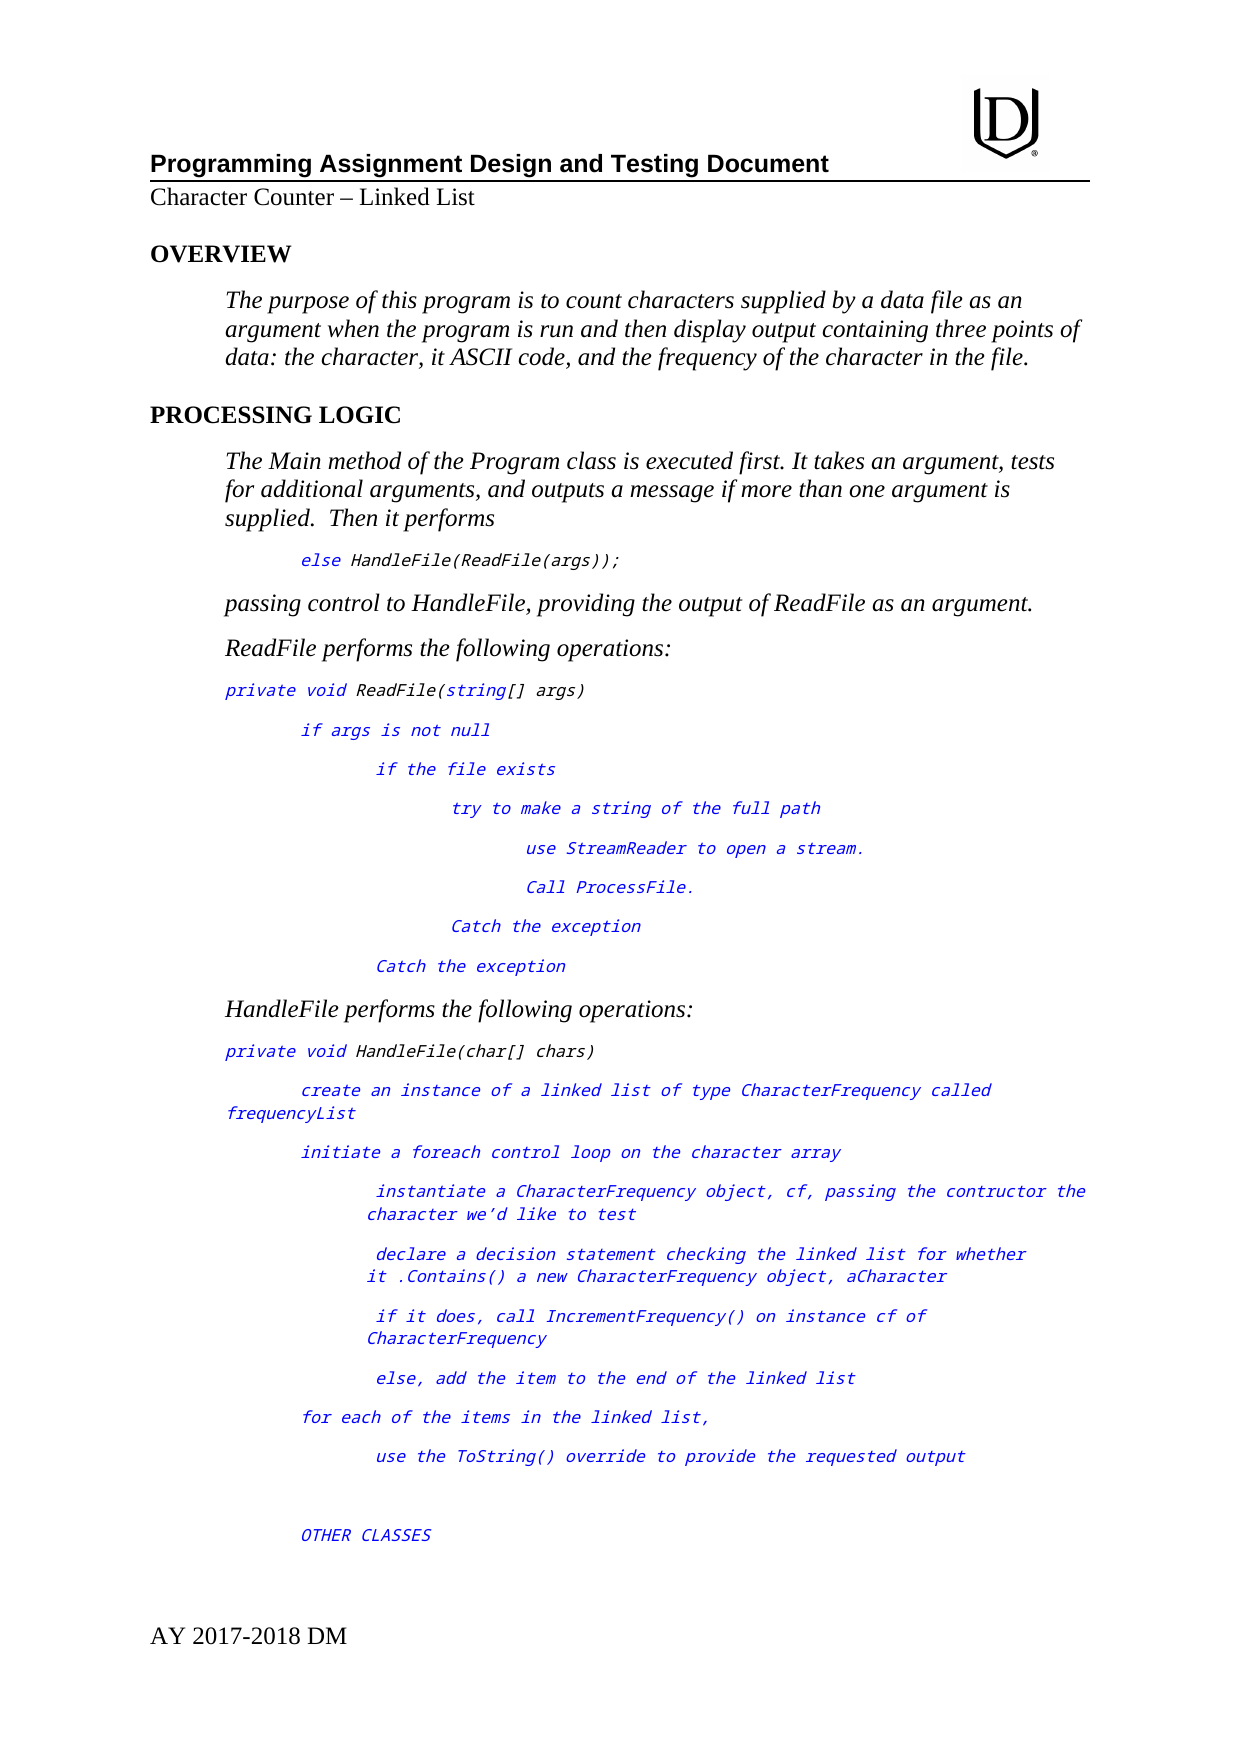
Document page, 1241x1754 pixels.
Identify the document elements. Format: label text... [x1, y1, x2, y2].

picture [961, 75, 1050, 173]
list if the file exists [150, 758, 1090, 780]
text Overview [150, 239, 1090, 268]
list passing control to HandleFile, providing the output of ReadFile as an argument. [225, 588, 1090, 617]
list ReadFile performs the following operations: [225, 633, 1090, 662]
list declare a decision statement checking the linked list for whether it .Contains() a new CharacterFrequency object, aCharacter [366, 1242, 1090, 1288]
list create an instance of a linked list of type CharacterFrequency called frequencyList [225, 1079, 1090, 1124]
list for each of the items in the linked list, [150, 1406, 1090, 1428]
subtitle PROCESSING LOGIC [150, 400, 1090, 429]
list Catch the exception [225, 915, 1090, 938]
list Catch the exception [225, 954, 1090, 977]
list private void ReadFile(string[] args) [150, 679, 1090, 702]
list initiate a foreach control loop on the character array [225, 1141, 1090, 1163]
list private void HandleFile(char[] chars) [225, 1039, 1090, 1062]
list else HandleFile(ReadFile(args)); [225, 549, 1090, 571]
list OTHER CLASSES [225, 1524, 1090, 1547]
list if args is not null [150, 718, 1090, 741]
list try to make a string of the full path [150, 797, 1090, 820]
list instantiate a CharacterFrequency object, cf, passing the contructor the character we’d like to test [366, 1180, 1090, 1226]
list use StreamReader to open a stream. [150, 836, 1090, 859]
list The purpose of this program is to count characters supplied by a data file as an argument when the program is run and then display output containing three points of data: the character, it ASCII code, and the frequency of the character in the file. [225, 285, 1090, 371]
list use the ToString() override to provide the requested output [150, 1445, 1090, 1468]
list The Main method of the Program class is executed first. It takes an argument, tests for additional arguments, and outputs a message if more than one argument is supplied. Then it performs [225, 446, 1090, 532]
list Call ProcessFile. [150, 876, 1090, 898]
list HandleFile performs the following operations: [225, 994, 1090, 1023]
list if it does, call IncrementFrequency() on instance cf of CharacterFrequency [356, 1304, 1090, 1350]
list else, add the item to the end of the linked list [366, 1366, 1090, 1389]
